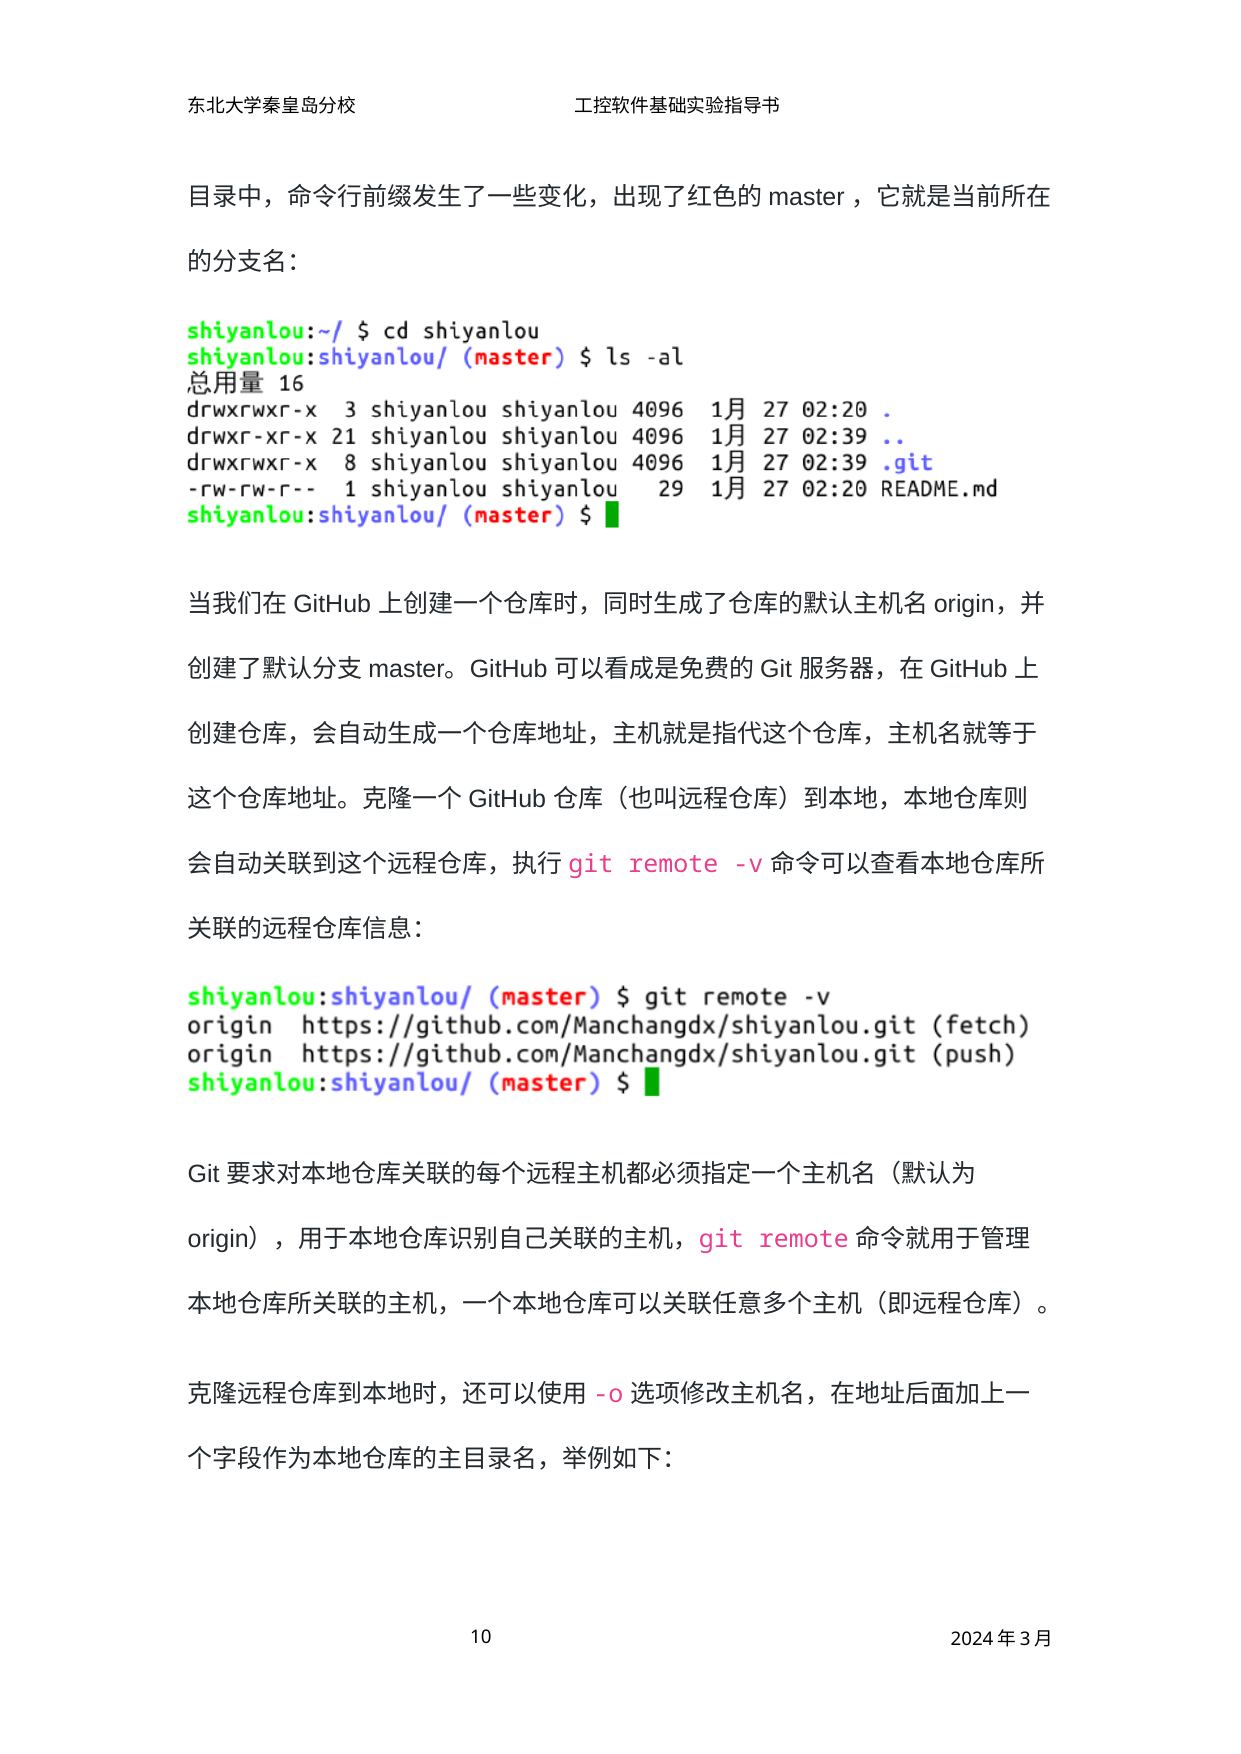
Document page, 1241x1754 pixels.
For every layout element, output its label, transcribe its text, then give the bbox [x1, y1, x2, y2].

text 克隆远程仓库到本地时，还可以使用 -o 选项修改主机名，在地址后面加上一个字段作为本地仓库的主目录名，举例如下： [187, 1359, 1053, 1489]
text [187, 162, 1053, 292]
text 当我们在 GitHub 上创建一个仓库时，同时生成了仓库的默认主机名 origin，并创建了默认分支 master。GitHub 可以看成是免费的 Git 服务器，在 GitHub 上创建仓库，会自动生成一个仓库地址，主机就是指代这个仓库，主机名就等于这个仓库地址。克隆一个 GitHub 仓库（也叫远程仓库）到本地，本地仓库则会自动关联到这个远程仓库，执行 git remote -v 命令可以查看本地仓库所关联的远程仓库信息： [187, 569, 1053, 959]
picture [187, 317, 1057, 530]
text Git 要求对本地仓库关联的每个远程主机都必须指定一个主机名（默认为 origin），用于本地仓库识别自己关联的主机，git remote 命令就用于管理本地仓库所关联的主机，一个本地仓库可以关联任意多个主机（即远程仓库）。 [187, 1139, 1053, 1334]
picture [187, 984, 1057, 1099]
